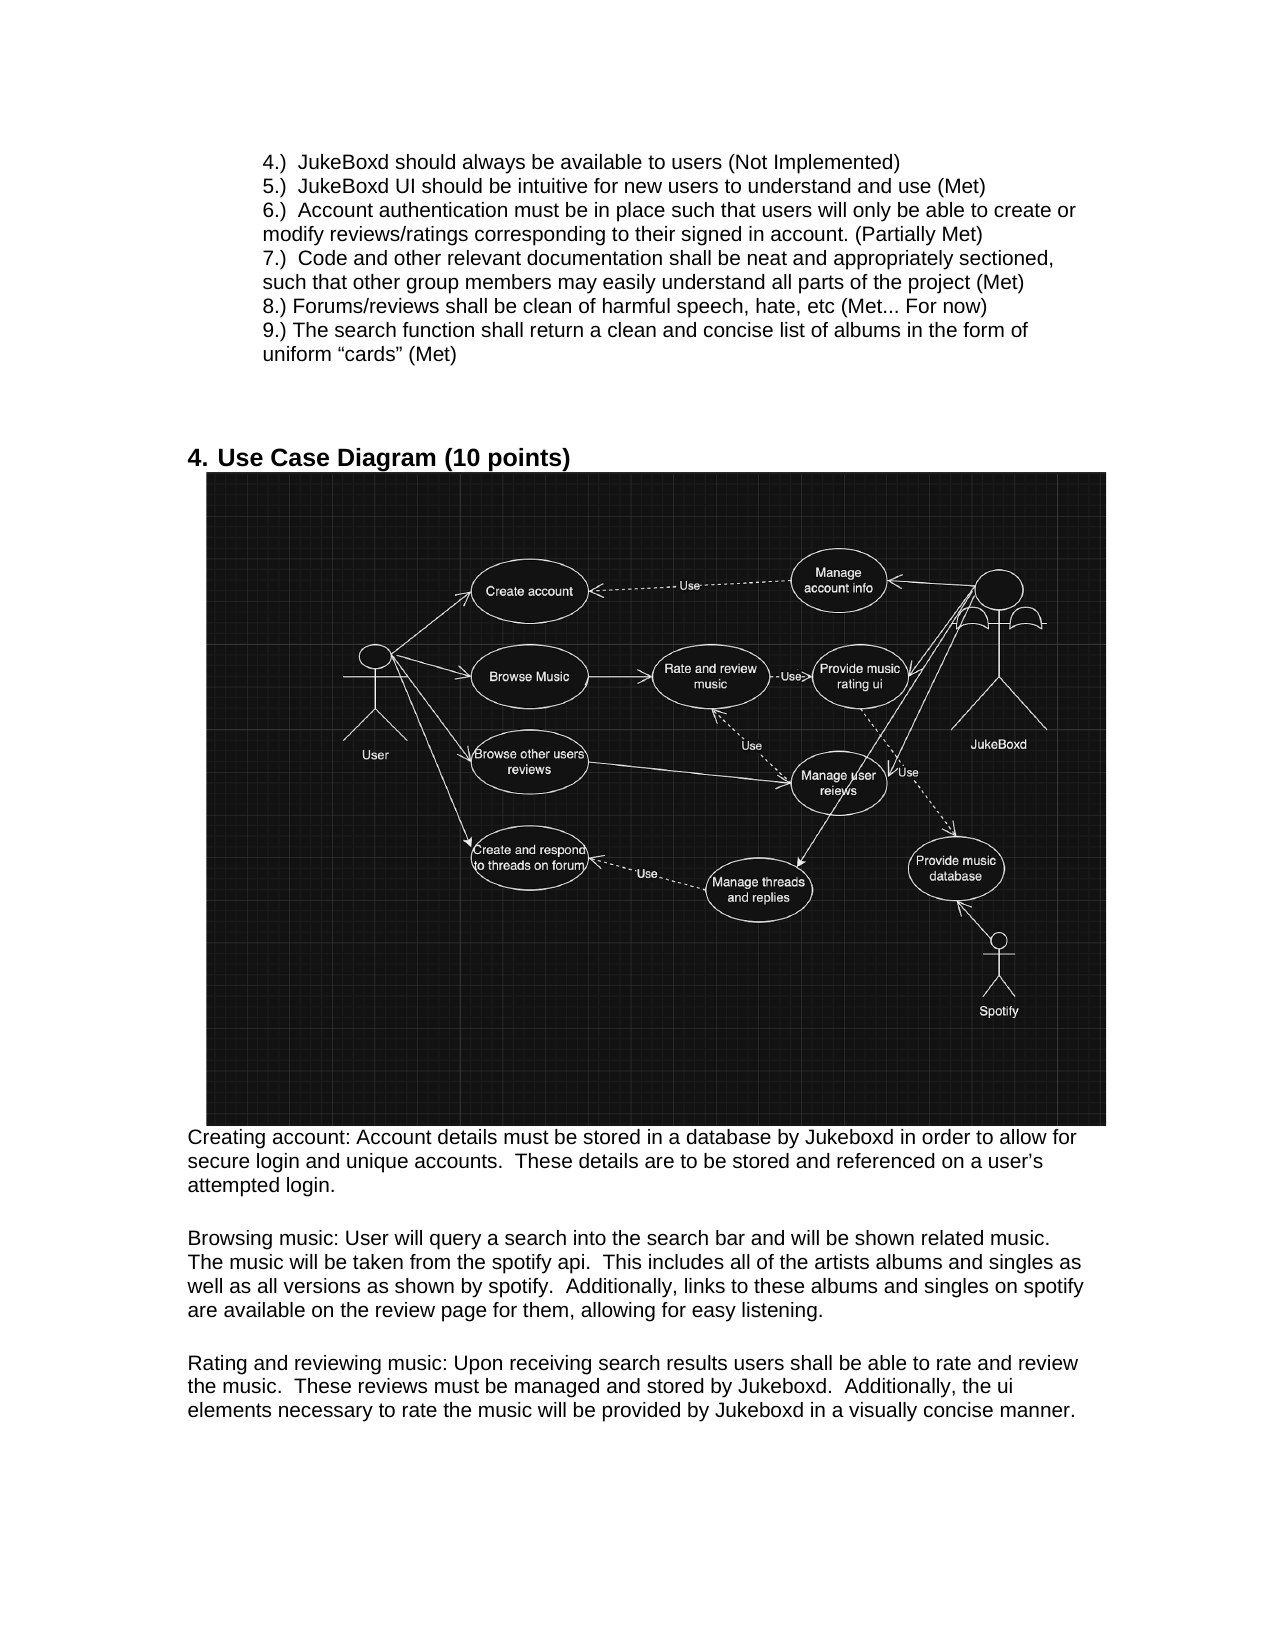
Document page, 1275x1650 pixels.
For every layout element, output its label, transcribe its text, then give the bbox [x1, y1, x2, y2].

text 7.) Code and other relevant documentation shall be neat and appropriately sectioned, such that other group members may easily understand all parts of the project (Met) [262, 246, 1087, 294]
text Creating account: Account details must be stored in a database by Jukeboxd in order to allow for secure login and unique accounts. These details are to be stored and referenced on a user’s attempted login. [187, 472, 1087, 1197]
text 6.) Account authentication must be in place such that users will only be able to create or modify reviews/ratings corresponding to their signed in account. (Partially Met) [262, 198, 1087, 246]
text Browsing music: User will query a search into the search bar and will be shown related music. The music will be taken from the spotify api. This includes all of the artists albums and singles as well as all versions as shown by spotify. Additionally, links to these albums and singles on spotify are available on the review page for them, allowing for easy listening. [187, 1226, 1087, 1322]
text 9.) The search function shall return a clean and concise list of albums in the form of uniform “cards” (Met) [262, 318, 1087, 366]
text 4.) JukeBoxd should always be available to users (Not Implemented) [262, 150, 1087, 174]
subtitle Use Case Diagram (10 points) [187, 443, 1087, 472]
text Rating and reviewing music: Upon receiving search results users shall be able to rate and review the music. These reviews must be managed and stored by Jukeboxd. Additionally, the ui elements necessary to rate the music will be provided by Jukeboxd in a visually concise manner. [187, 1350, 1087, 1422]
text 5.) JukeBoxd UI should be intuitive for new users to understand and use (Met) [262, 174, 1087, 198]
text 8.) Forums/reviews shall be clean of harmful speech, hate, etc (Met... For now) [262, 294, 1087, 318]
